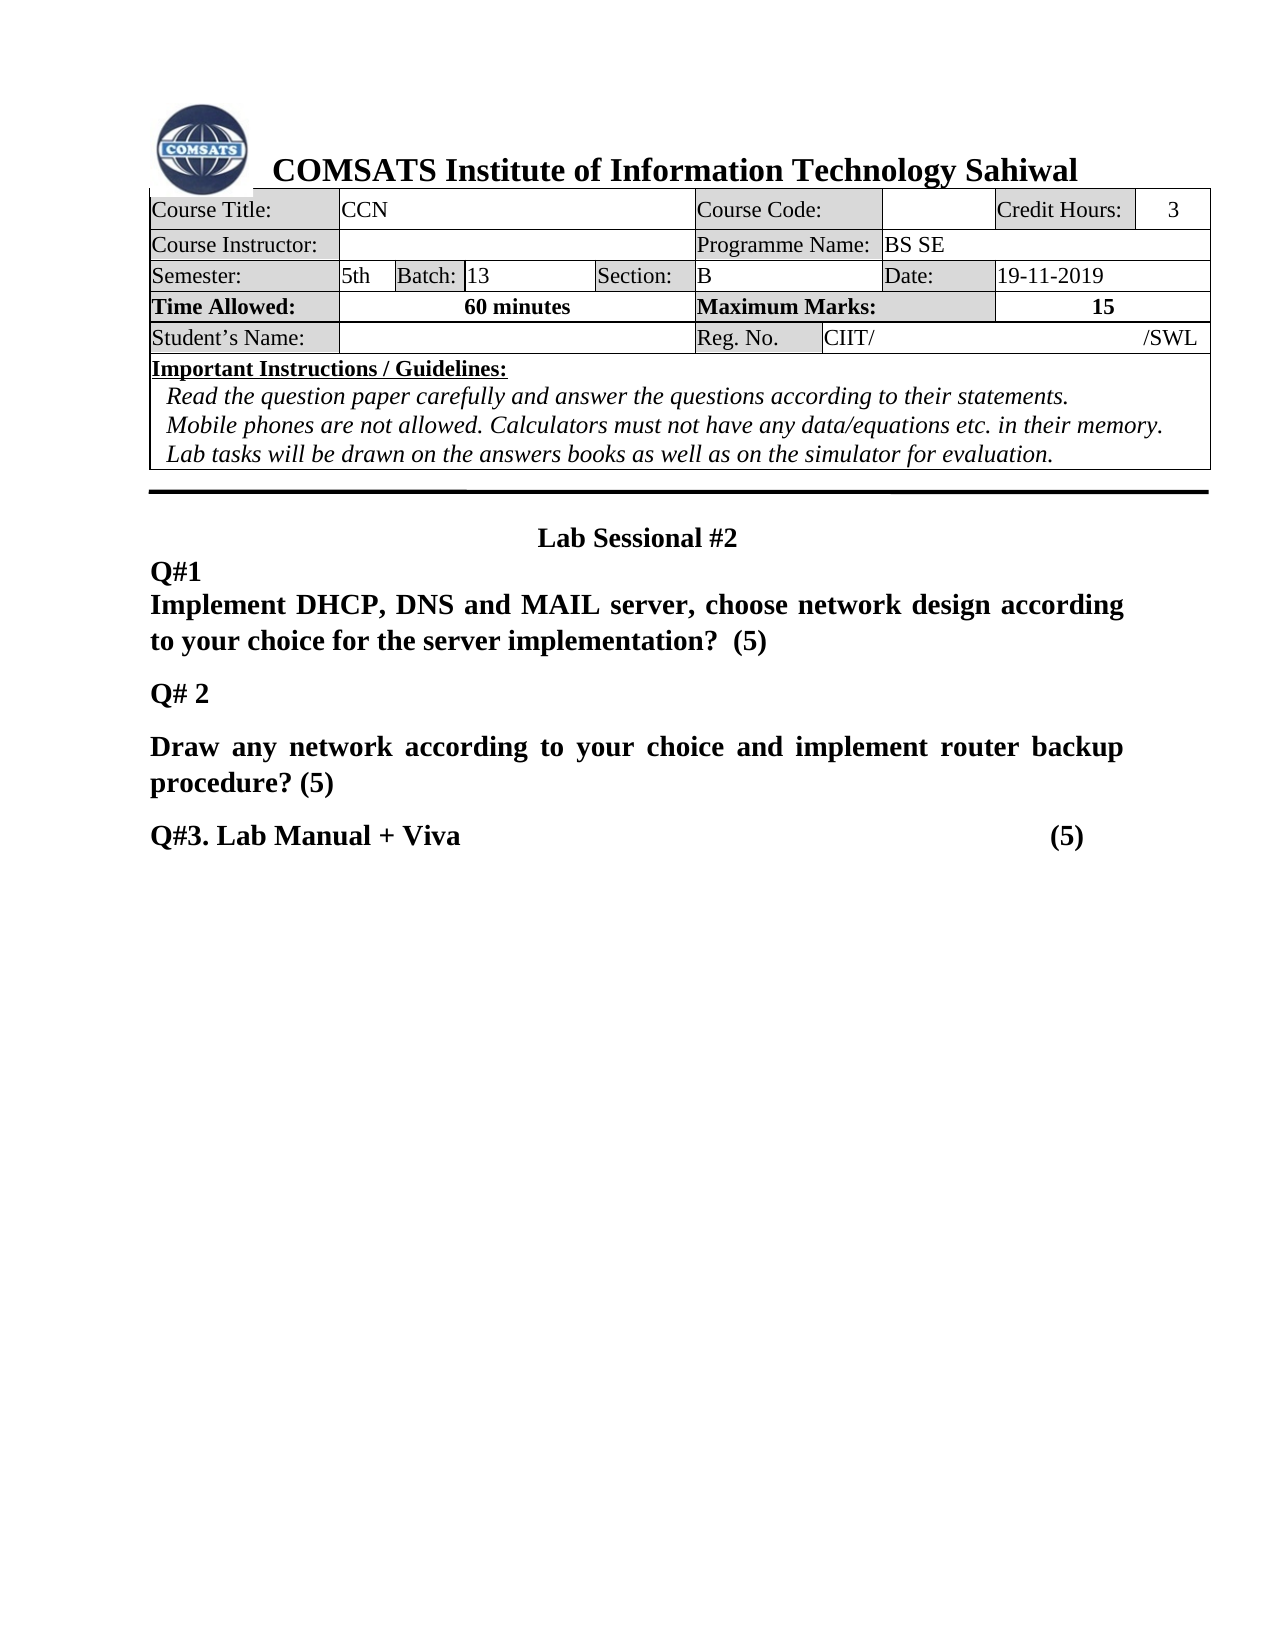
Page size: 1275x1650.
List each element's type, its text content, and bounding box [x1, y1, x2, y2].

table_cell B [696, 261, 882, 291]
picture [150, 103, 254, 197]
text Implement DHCP, DNS and MAIL server, choose network design according to your choice for the server implementation? (5) [150, 587, 1125, 657]
text Lab Sessional #2 [150, 521, 1125, 554]
table_header [883, 189, 995, 229]
text Draw any network according to your choice and implement router backup procedure? (5) [150, 729, 1125, 799]
table_cell Student’s Name: [151, 323, 339, 352]
table_header 3 [1136, 189, 1210, 229]
table_header Credit Hours: [996, 189, 1135, 229]
table_cell Time Allowed: [151, 292, 339, 321]
table_cell Date: [883, 261, 995, 291]
table_cell CIIT/ /SWL [823, 323, 1210, 352]
text Q#1 [150, 554, 1125, 587]
table_cell 60 minutes [340, 292, 695, 321]
table_cell Important Instructions / Guidelines: Read the question paper carefully and answer the questions according to their statements. Mobile phones are not allowed. Calculators must not have any data/equations etc. in their memory. Lab tasks will be drawn on the answers books as well as on the simulator for evaluation. [151, 354, 1210, 469]
table_header Course Title: [151, 189, 339, 229]
table_header CCN [340, 189, 695, 229]
table_cell Maximum Marks: [696, 292, 995, 321]
table_cell 5th [340, 261, 395, 291]
table_cell Programme Name: [696, 230, 882, 259]
table_cell Reg. No. [696, 323, 822, 352]
table_cell [340, 230, 695, 259]
table_cell 15 [996, 292, 1210, 321]
table_cell BS SE [883, 230, 1210, 259]
table_cell Course Instructor: [151, 230, 339, 259]
text Q#3. Lab Manual + Viva (5) [150, 818, 1125, 852]
text Q# 2 [150, 676, 1125, 710]
text COMSATS Institute of Information Technology Sahiwal [254, 150, 1125, 188]
table_header Course Code: [696, 189, 882, 229]
table_cell Section: [596, 261, 695, 291]
table_cell 19-11-2019 [996, 261, 1210, 291]
table_cell Batch: [396, 261, 464, 291]
table_cell Semester: [151, 261, 339, 291]
table_cell 13 [466, 261, 595, 291]
table_cell [340, 323, 695, 352]
